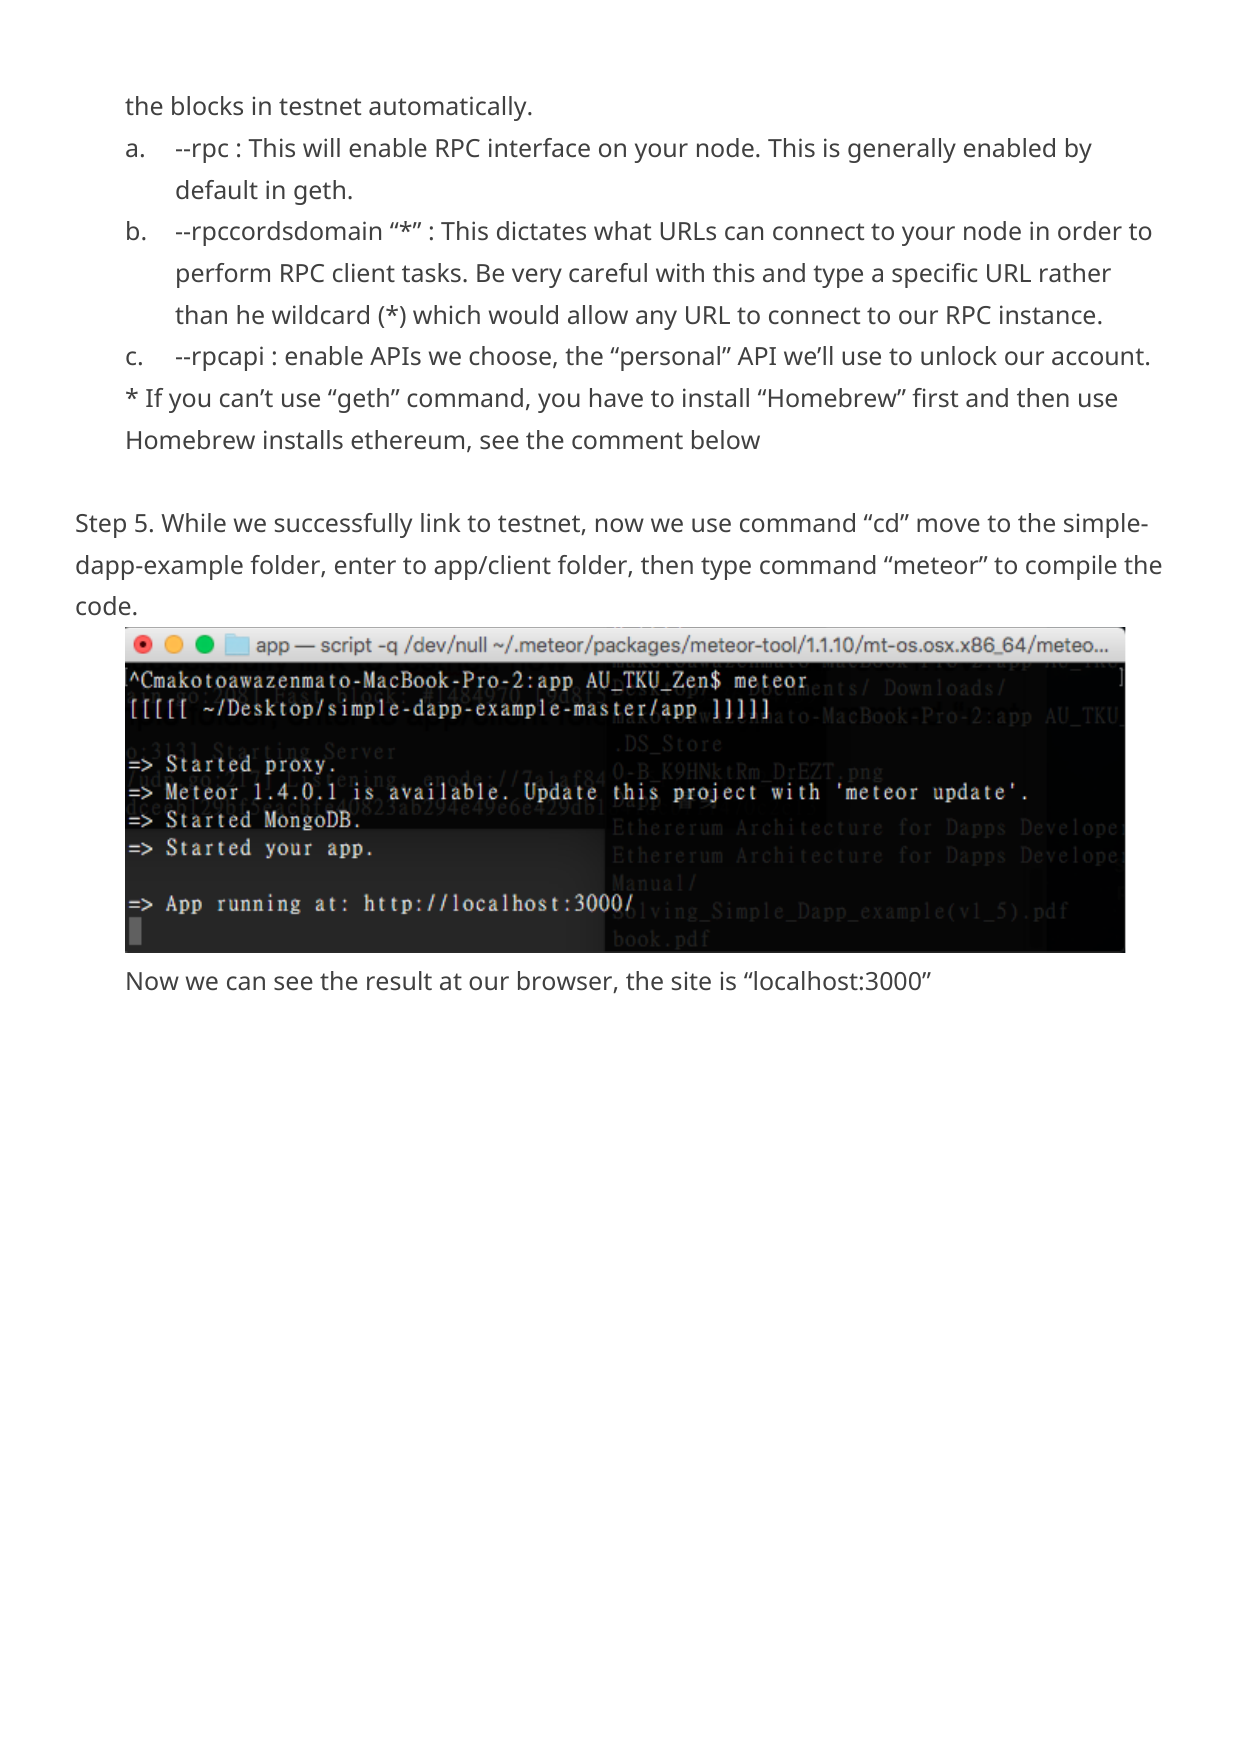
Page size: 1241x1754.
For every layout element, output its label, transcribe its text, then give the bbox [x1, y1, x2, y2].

list --rpcapi : enable APIs we choose, the “personal” API we’ll use to unlock our account. [125, 335, 1165, 377]
picture [125, 627, 1126, 953]
list --rpccordsdomain “*” : This dictates what URLs can connect to your node in order to perform RPC client tasks. Be very careful with this and type a specific URL rather than he wildcard (*) which would allow any URL to connect to our RPC instance. [125, 210, 1165, 335]
text * If you can’t use “geth” command, you have to install “Homebrew” first and then use Homebrew installs ethereum, see the comment below [125, 377, 1165, 460]
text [125, 85, 1165, 127]
text Step 5. While we successfully link to testnet, now we use command “cd” move to the simple-dapp-example folder, enter to app/client folder, then type command “meteor” to compile the code. [75, 502, 1165, 627]
text Now we can see the result at our browser, the site is “localhost:3000” [125, 960, 1165, 1002]
list --rpc : This will enable RPC interface on your node. This is generally enabled by default in geth. [125, 127, 1165, 210]
